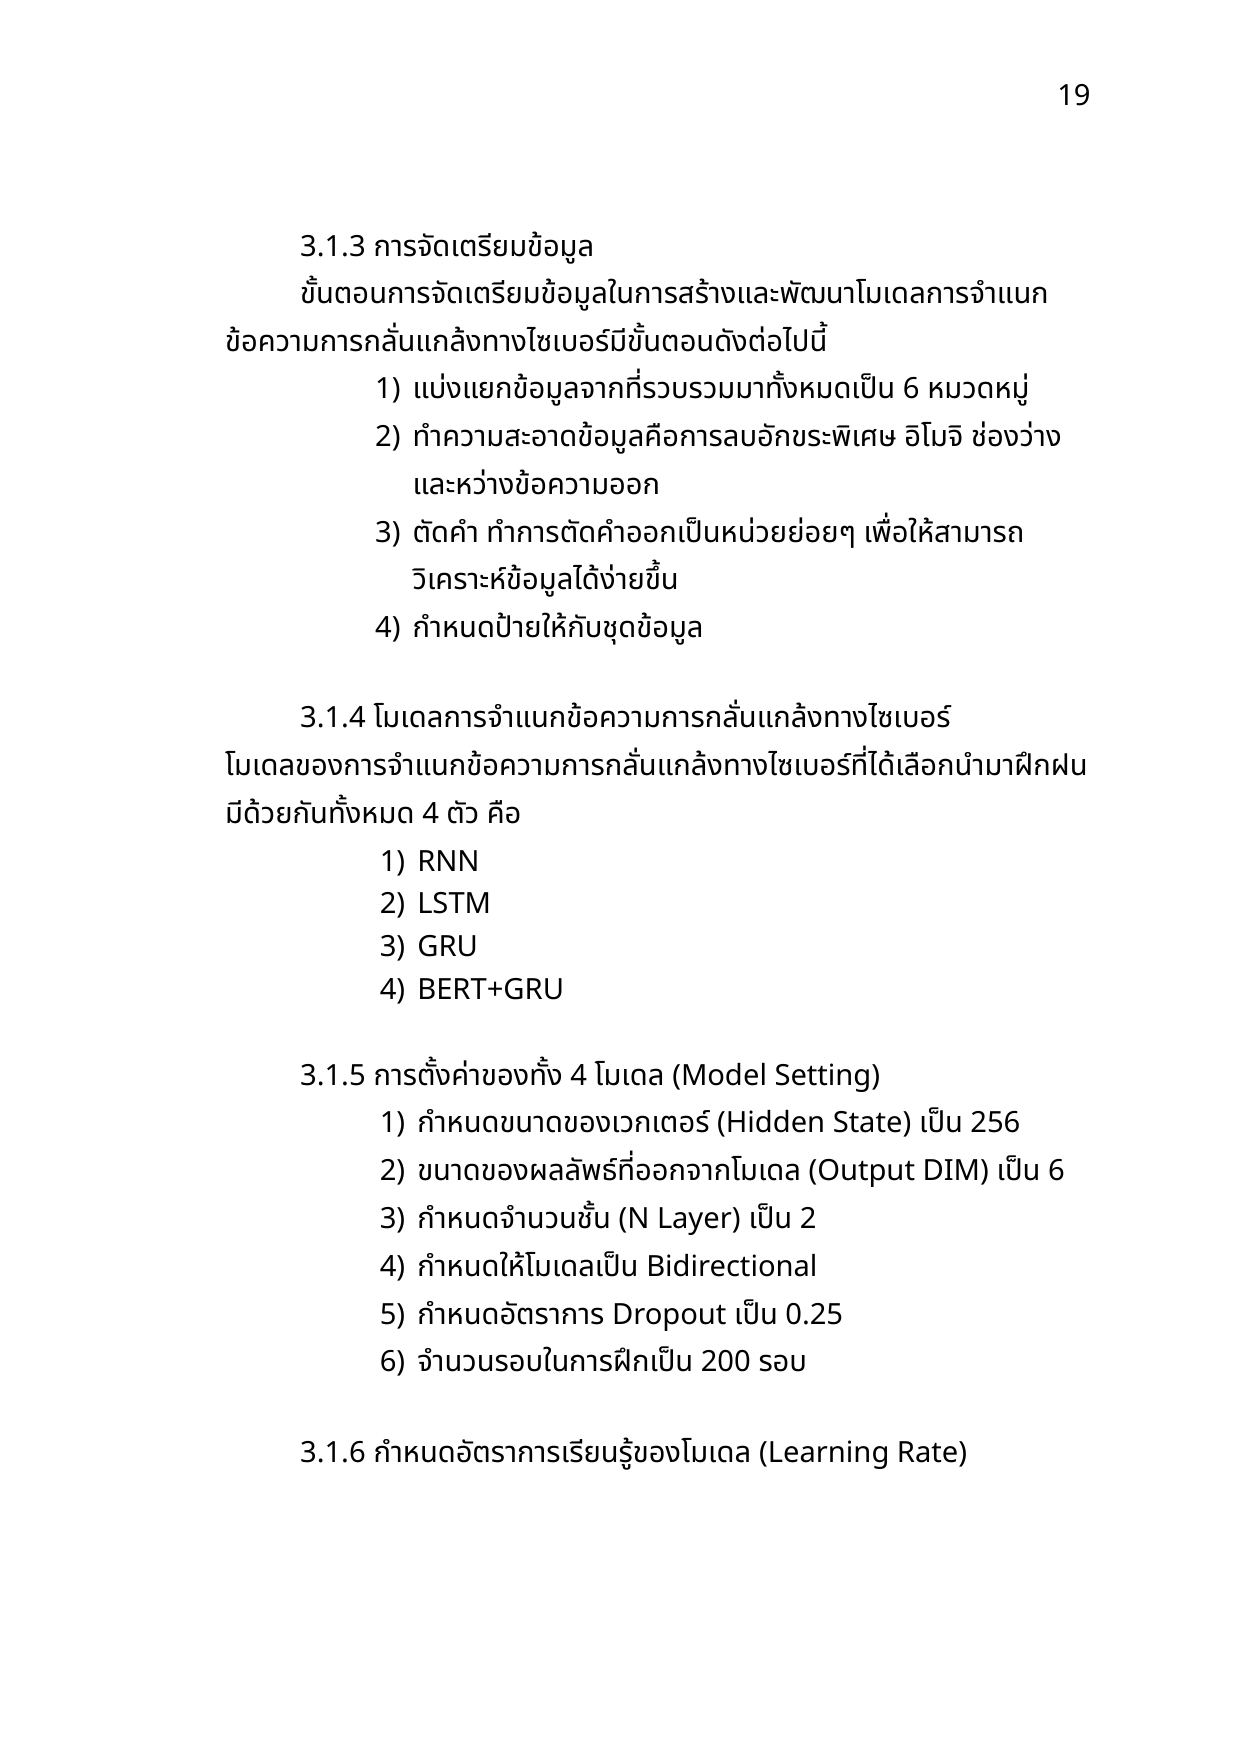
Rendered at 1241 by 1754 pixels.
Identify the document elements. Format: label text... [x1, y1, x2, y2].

text 3.1.5 การตั้งค่าของทั้ง 4 โมเดล (Model Setting) [300, 1054, 1090, 1098]
list กำหนดอัตราการ Dropout เป็น 0.25 [379, 1293, 1090, 1337]
text 3.1.4 โมเดลการจำแนกข้อความการกลั่นแกล้งทางไซเบอร์ [225, 697, 1090, 741]
list กำหนดจำนวนชั้น (N Layer) เป็น 2 [379, 1197, 1090, 1242]
text 3.1.6 กำหนดอัตราการเรียนรู้ของโมเดล (Learning Rate) [300, 1431, 1090, 1476]
list จำนวนรอบในการฝึกเป็น 200 รอบ [379, 1341, 1090, 1385]
list กำหนดให้โมเดลเป็น Bidirectional [379, 1245, 1090, 1289]
list RNN [379, 840, 1090, 879]
list GRU [379, 925, 1090, 965]
list LSTM [379, 883, 1090, 922]
list ทำความสะอาดข้อมูลคือการลบอักขระพิเศษ อิโมจิ ช่องว่างและหว่างข้อความออก [375, 416, 1090, 507]
list BERT+GRU [379, 968, 1090, 1008]
list ขนาดของผลลัพธ์ที่ออกจากโมเดล (Output DIM) เป็น 6 [379, 1149, 1090, 1194]
text โมเดลของการจำแนกข้อความการกลั่นแกล้งทางไซเบอร์ที่ได้เลือกนำมาฝึกฝนมีด้วยกันทั้งหมด 4 ตัว คือ [225, 744, 1090, 836]
text 3.1.3 การจัดเตรียมข้อมูล [225, 225, 1090, 269]
list กำหนดขนาดของเวกเตอร์ (Hidden State) เป็น 256 [379, 1102, 1090, 1146]
list แบ่งแยกข้อมูลจากที่รวบรวมมาทั้งหมดเป็น 6 หมวดหมู่ [375, 368, 1090, 412]
text ขั้นตอนการจัดเตรียมข้อมูลในการสร้างและพัฒนาโมเดลการจำแนกข้อความการกลั่นแกล้งทางไซเบอร์มีขั้นตอนดังต่อไปนี้ [225, 273, 1090, 364]
list ตัดคำ ทำการตัดคำออกเป็นหน่วยย่อยๆ เพื่อให้สามารถวิเคราะห์ข้อมูลได้ง่ายขึ้น [375, 511, 1090, 603]
list กำหนดป้ายให้กับชุดข้อมูล [375, 606, 1090, 650]
